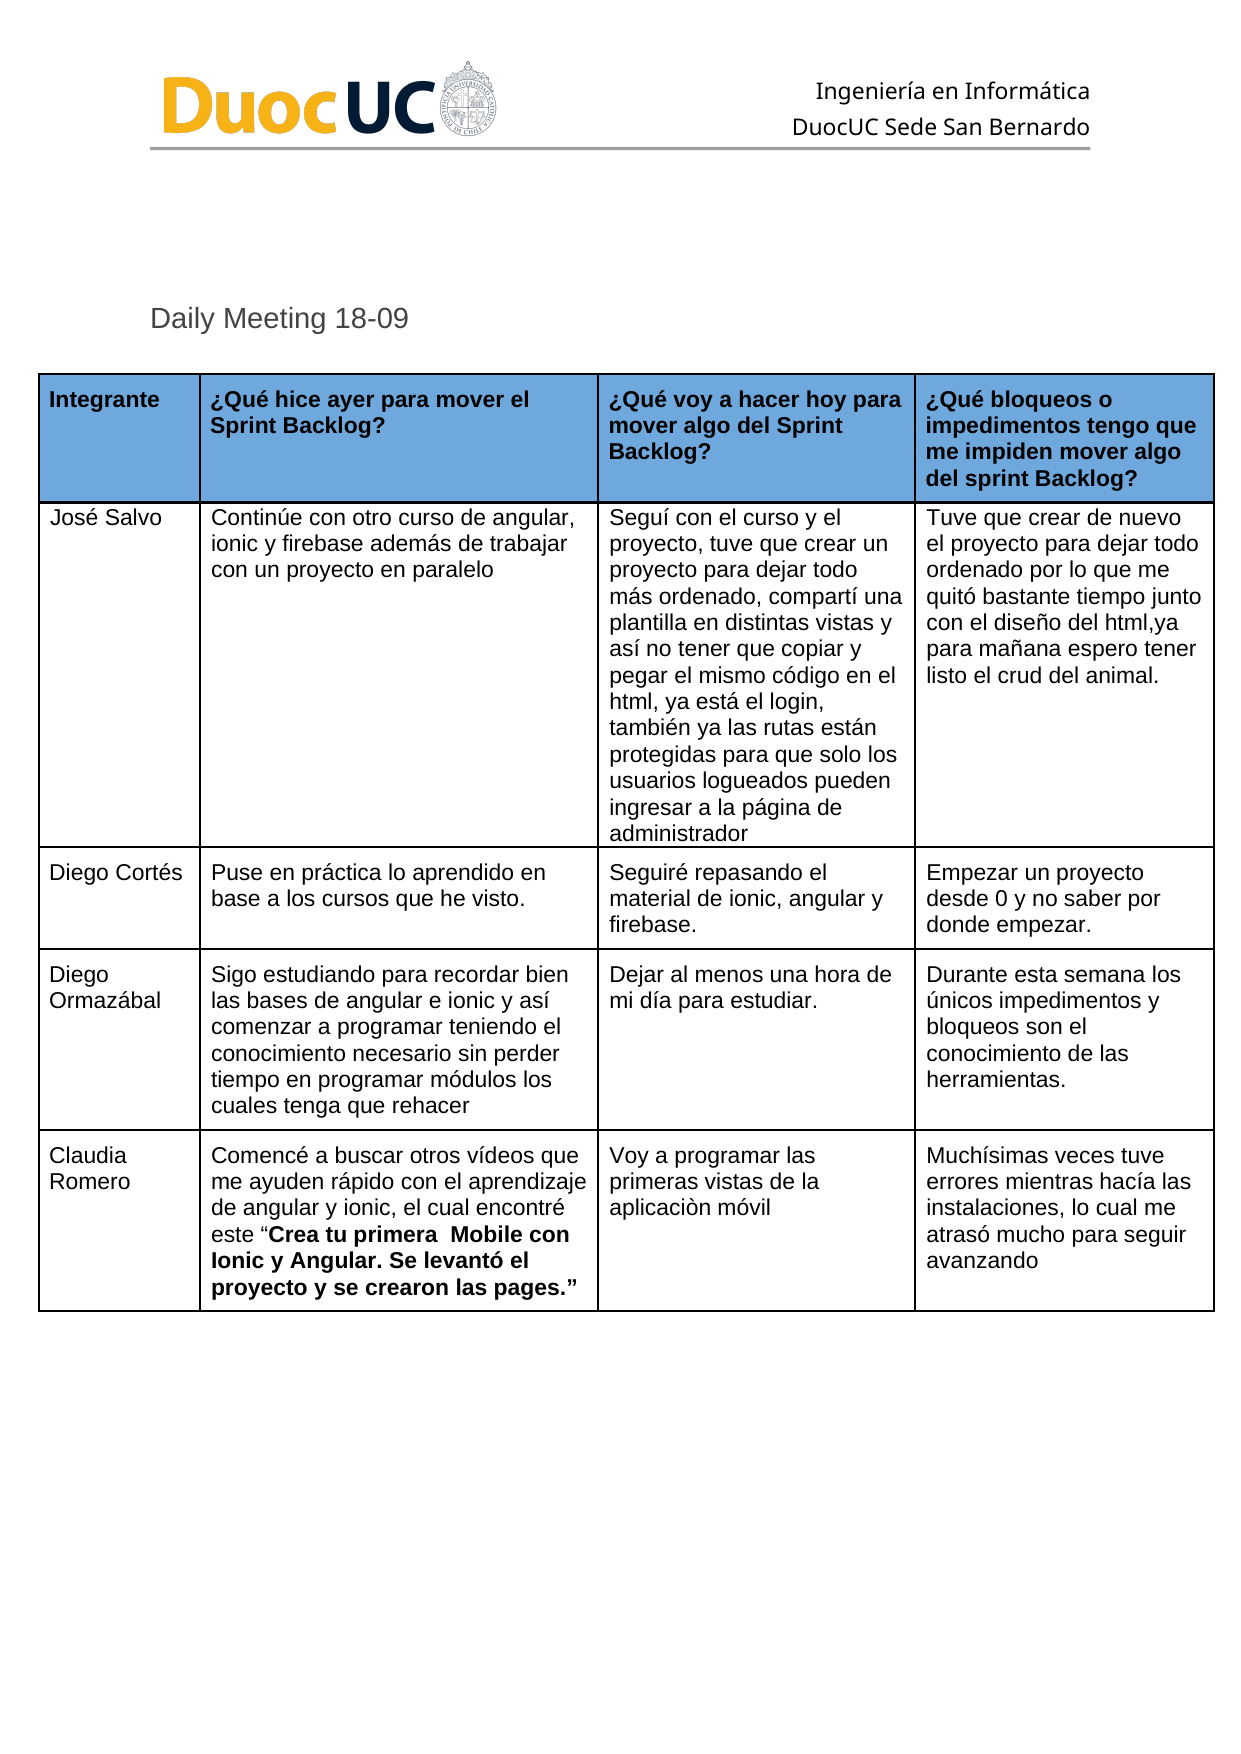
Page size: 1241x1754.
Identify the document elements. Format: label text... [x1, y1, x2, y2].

subtitle Daily Meeting 18-09 [150, 301, 1090, 334]
picture [159, 56, 501, 141]
